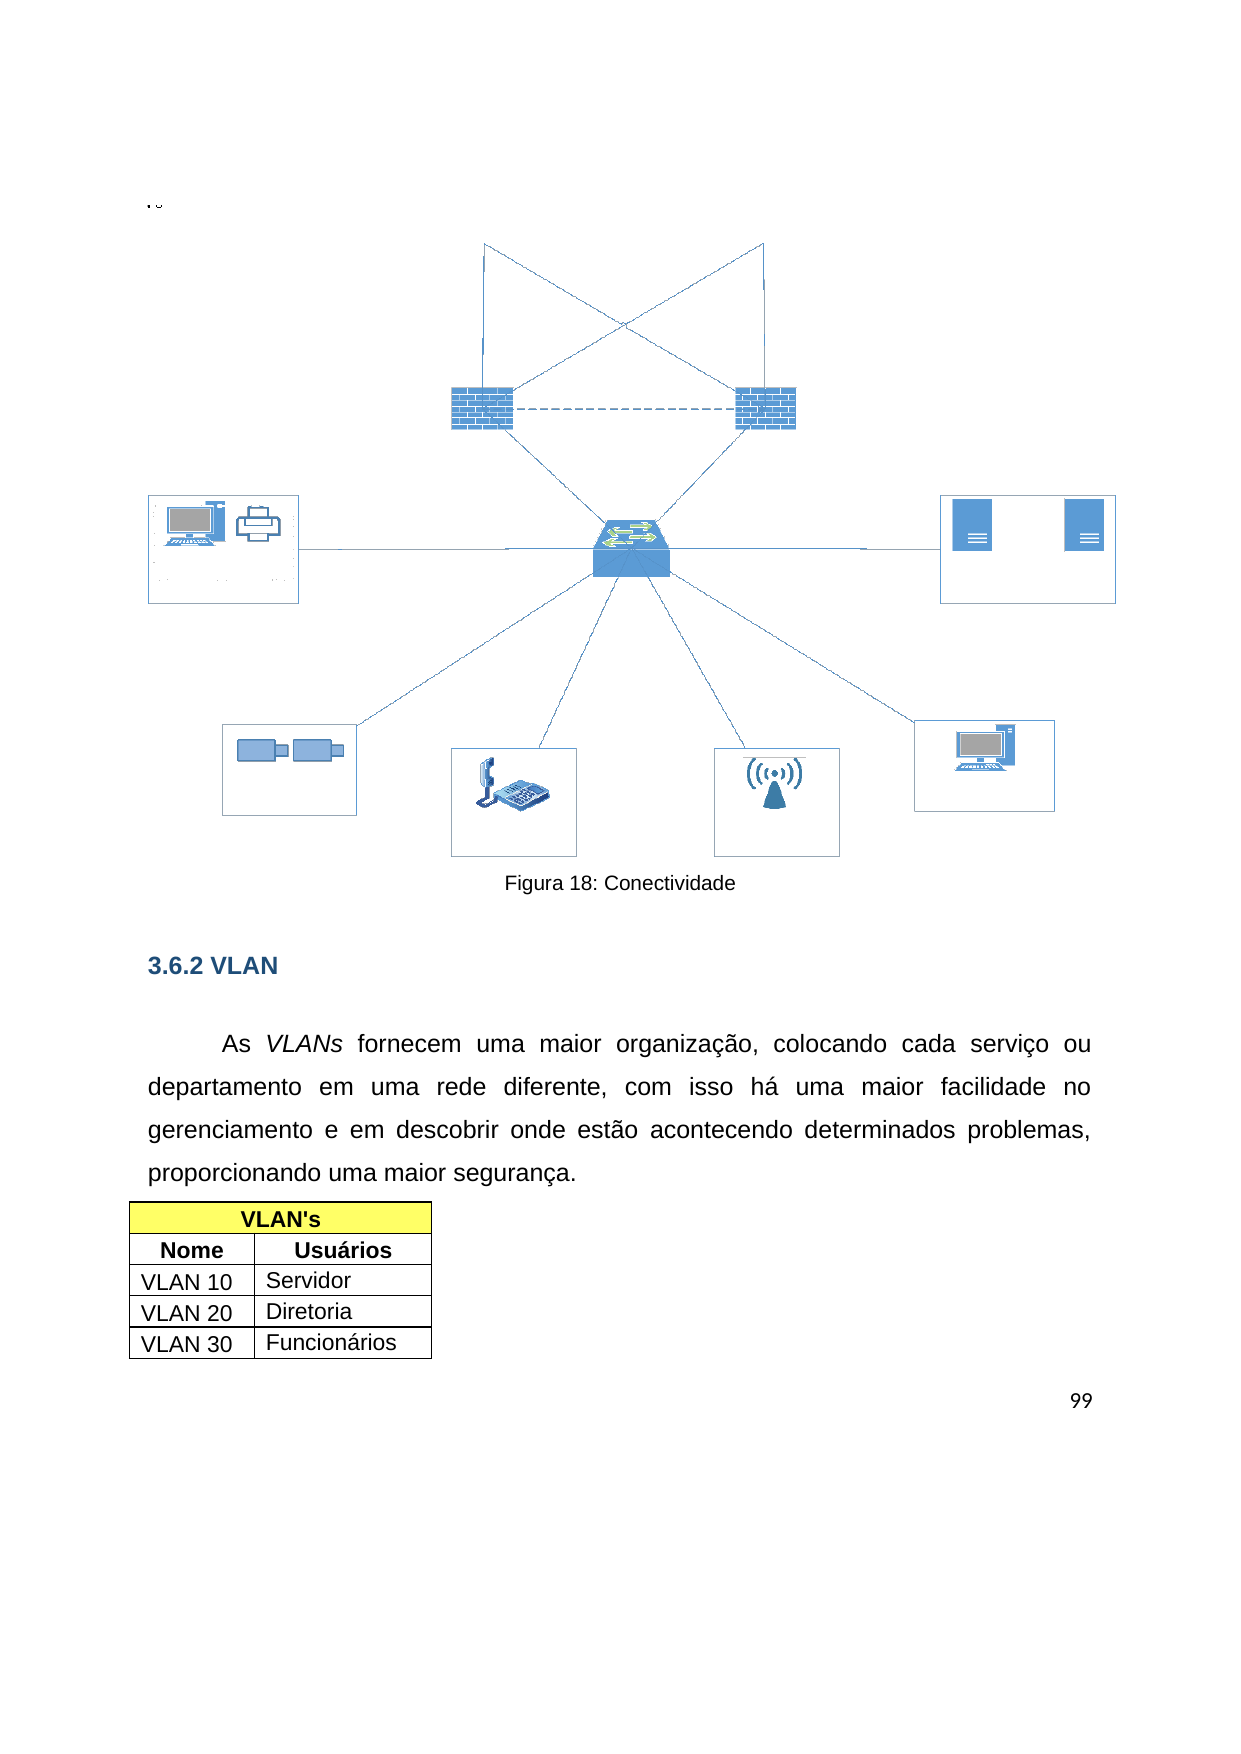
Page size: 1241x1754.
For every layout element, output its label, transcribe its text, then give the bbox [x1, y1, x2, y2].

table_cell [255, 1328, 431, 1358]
picture [147, 205, 1144, 857]
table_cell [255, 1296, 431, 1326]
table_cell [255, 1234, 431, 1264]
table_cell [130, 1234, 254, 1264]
text As VLANs fornecem uma maior organização, colocando cada serviço ou departamento em uma rede diferente, com isso há uma maior facilidade no gerenciamento e em descobrir onde estão acontecendo determinados problemas, proporcionando uma maior segurança. [148, 1029, 1092, 1187]
subtitle 3.6.2 VLAN [148, 951, 1092, 980]
text Figura 18: Conectividade [148, 871, 1092, 895]
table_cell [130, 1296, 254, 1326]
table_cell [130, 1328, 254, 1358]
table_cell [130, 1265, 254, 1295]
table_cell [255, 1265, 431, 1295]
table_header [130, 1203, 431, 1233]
